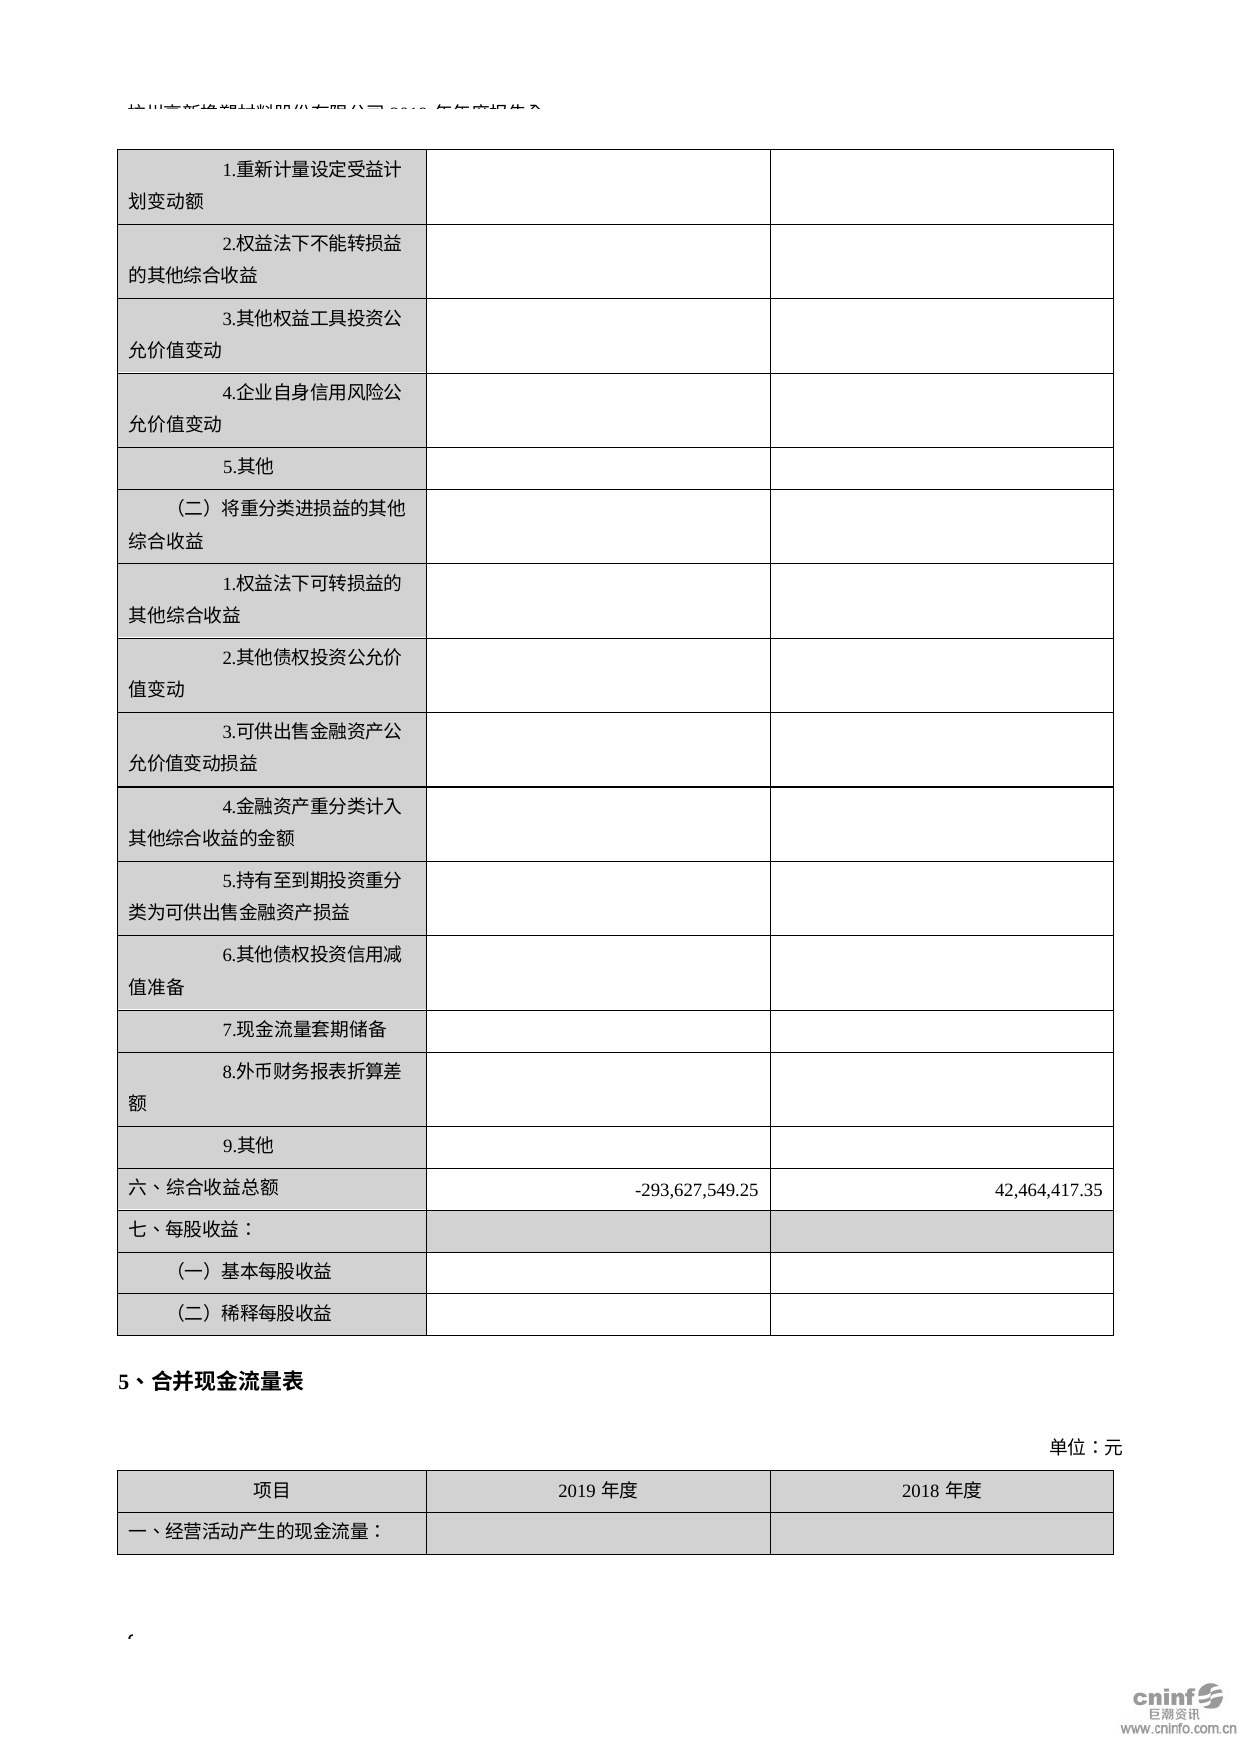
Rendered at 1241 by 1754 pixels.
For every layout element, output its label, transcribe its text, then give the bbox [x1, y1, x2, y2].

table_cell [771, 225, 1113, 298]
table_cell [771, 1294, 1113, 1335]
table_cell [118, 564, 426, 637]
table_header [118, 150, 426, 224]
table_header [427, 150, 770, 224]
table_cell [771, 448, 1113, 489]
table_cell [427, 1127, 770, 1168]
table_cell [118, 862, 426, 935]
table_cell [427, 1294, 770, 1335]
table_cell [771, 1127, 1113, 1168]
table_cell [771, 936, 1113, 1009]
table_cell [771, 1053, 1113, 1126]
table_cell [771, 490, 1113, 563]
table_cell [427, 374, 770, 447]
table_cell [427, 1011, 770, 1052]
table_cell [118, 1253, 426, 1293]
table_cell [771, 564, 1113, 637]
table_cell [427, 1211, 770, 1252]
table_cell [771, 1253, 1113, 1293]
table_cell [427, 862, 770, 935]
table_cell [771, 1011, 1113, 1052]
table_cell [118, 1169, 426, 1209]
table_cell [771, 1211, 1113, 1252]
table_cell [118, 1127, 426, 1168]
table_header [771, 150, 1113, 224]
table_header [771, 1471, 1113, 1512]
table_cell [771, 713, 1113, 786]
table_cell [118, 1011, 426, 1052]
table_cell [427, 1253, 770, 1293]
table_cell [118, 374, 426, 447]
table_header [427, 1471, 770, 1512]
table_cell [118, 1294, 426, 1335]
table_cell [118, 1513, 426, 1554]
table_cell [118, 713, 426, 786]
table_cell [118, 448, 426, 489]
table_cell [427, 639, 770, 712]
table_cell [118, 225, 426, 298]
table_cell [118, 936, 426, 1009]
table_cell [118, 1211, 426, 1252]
picture [1115, 1680, 1240, 1737]
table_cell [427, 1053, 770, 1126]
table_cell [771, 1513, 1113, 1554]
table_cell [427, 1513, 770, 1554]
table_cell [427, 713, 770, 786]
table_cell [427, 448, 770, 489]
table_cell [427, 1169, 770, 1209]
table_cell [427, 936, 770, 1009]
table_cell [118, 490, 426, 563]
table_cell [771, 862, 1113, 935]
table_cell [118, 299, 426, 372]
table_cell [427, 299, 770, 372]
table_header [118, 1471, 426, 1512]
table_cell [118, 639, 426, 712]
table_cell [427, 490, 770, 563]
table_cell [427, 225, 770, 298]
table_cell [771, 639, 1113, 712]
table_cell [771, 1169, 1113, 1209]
subtitle 5、合并现金流量表 [118, 1366, 1240, 1396]
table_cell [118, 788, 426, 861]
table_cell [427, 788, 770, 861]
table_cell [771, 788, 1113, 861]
text 单位：元 [106, 1434, 1123, 1459]
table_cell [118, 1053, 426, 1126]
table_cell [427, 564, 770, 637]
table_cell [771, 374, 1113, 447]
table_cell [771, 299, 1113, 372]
